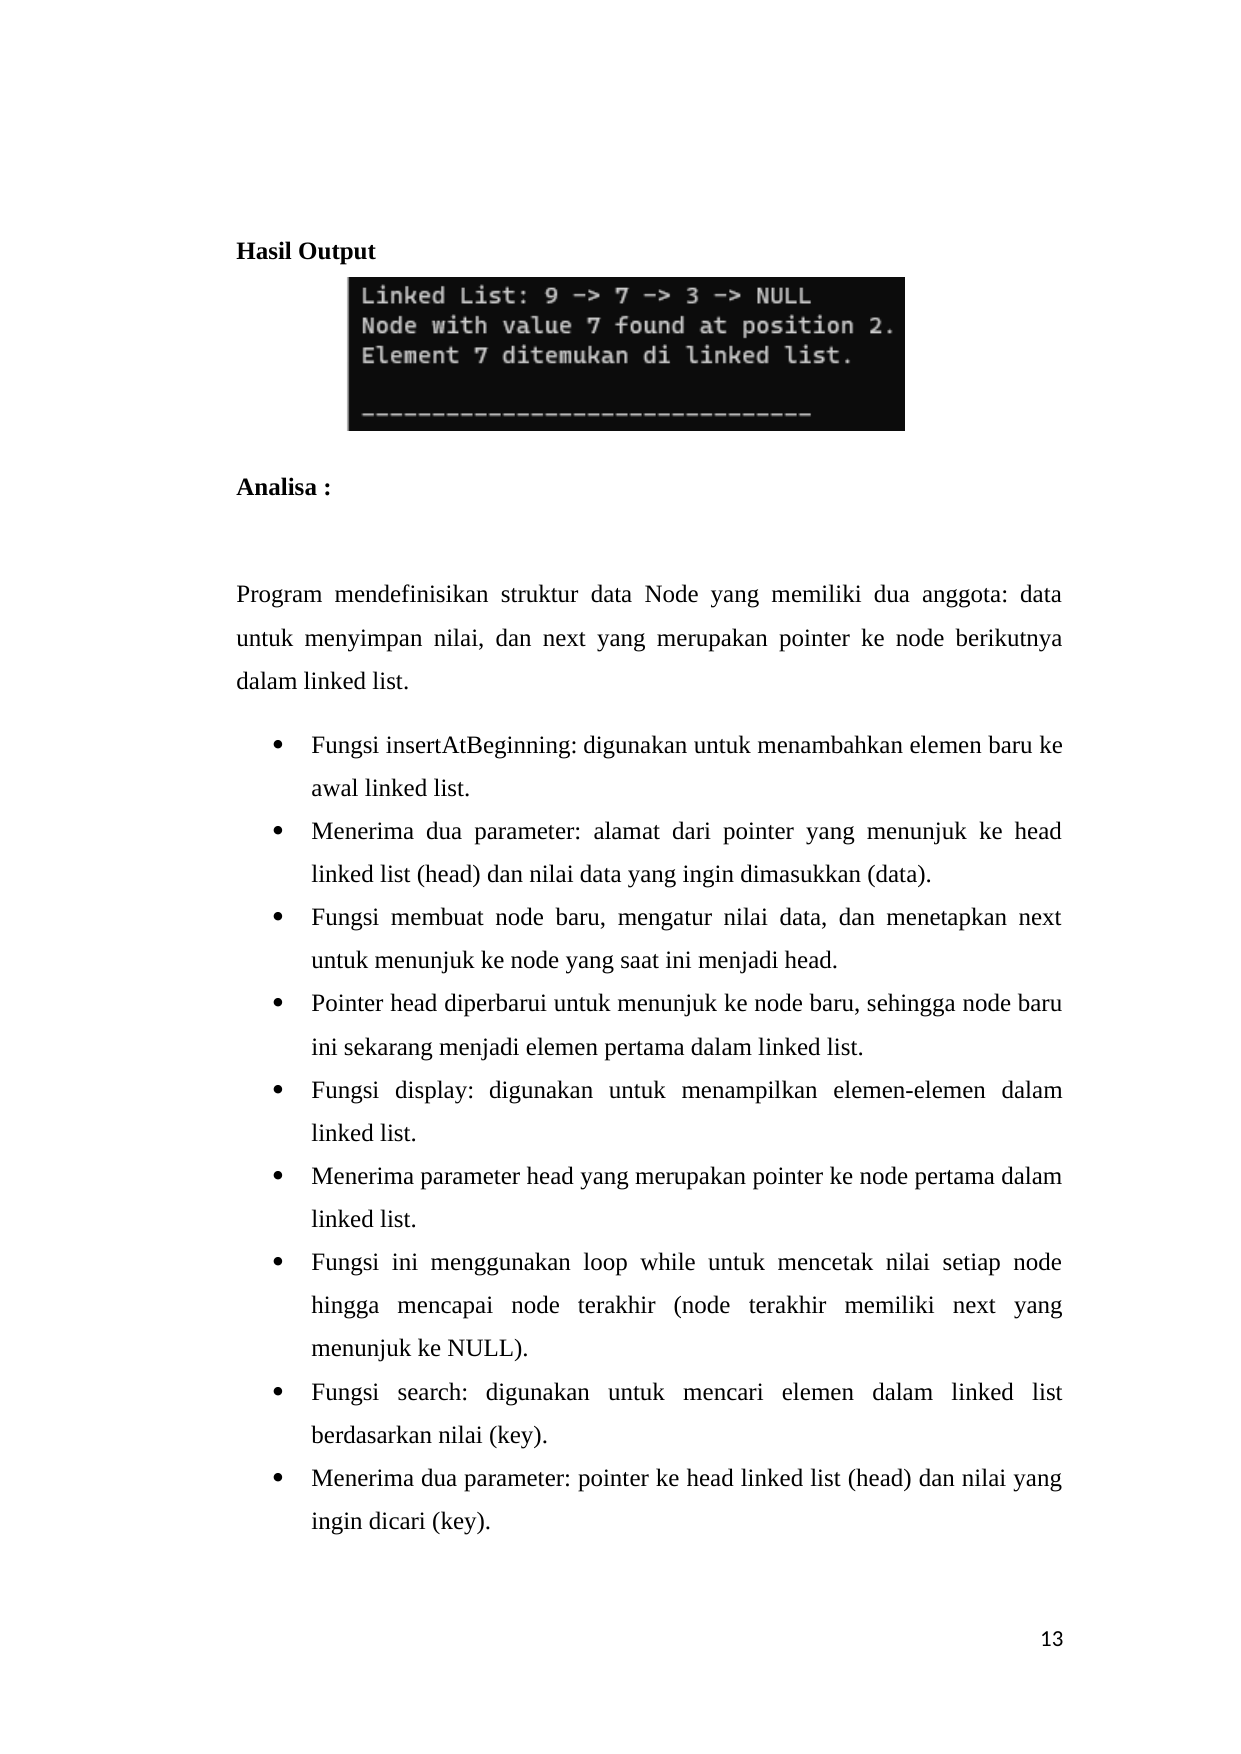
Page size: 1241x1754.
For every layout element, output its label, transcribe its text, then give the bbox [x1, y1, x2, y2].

list Fungsi search: digunakan untuk mencari elemen dalam linked list berdasarkan nilai (key). [274, 1377, 1063, 1448]
list Fungsi membuat node baru, mengatur nilai data, dan menetapkan next untuk menunjuk ke node yang saat ini menjadi head. [274, 902, 1063, 974]
text Program mendefinisikan struktur data Node yang memiliki dua anggota: data untuk menyimpan nilai, dan next yang merupakan pointer ke node berikutnya dalam linked list. [236, 579, 1063, 694]
list Pointer head diperbarui untuk menunjuk ke node baru, sehingga node baru ini sekarang menjadi elemen pertama dalam linked list. [274, 988, 1063, 1060]
text Hasil Output [236, 236, 1063, 265]
list Fungsi ini menggunakan loop while untuk mencetak nilai setiap node hingga mencapai node terakhir (node terakhir memiliki next yang menunjuk ke NULL). [274, 1247, 1063, 1362]
text Analisa : [236, 472, 1063, 501]
list Menerima dua parameter: alamat dari pointer yang menunjuk ke head linked list (head) dan nilai data yang ingin dimasukkan (data). [274, 816, 1063, 888]
list Menerima parameter head yang merupakan pointer ke node pertama dalam linked list. [274, 1161, 1063, 1233]
list Fungsi insertAtBeginning: digunakan untuk menambahkan elemen baru ke awal linked list. [274, 730, 1063, 802]
list Menerima dua parameter: pointer ke head linked list (head) dan nilai yang ingin dicari (key). [274, 1463, 1063, 1535]
list Fungsi display: digunakan untuk menampilkan elemen-elemen dalam linked list. [274, 1075, 1063, 1147]
picture [346, 277, 905, 431]
